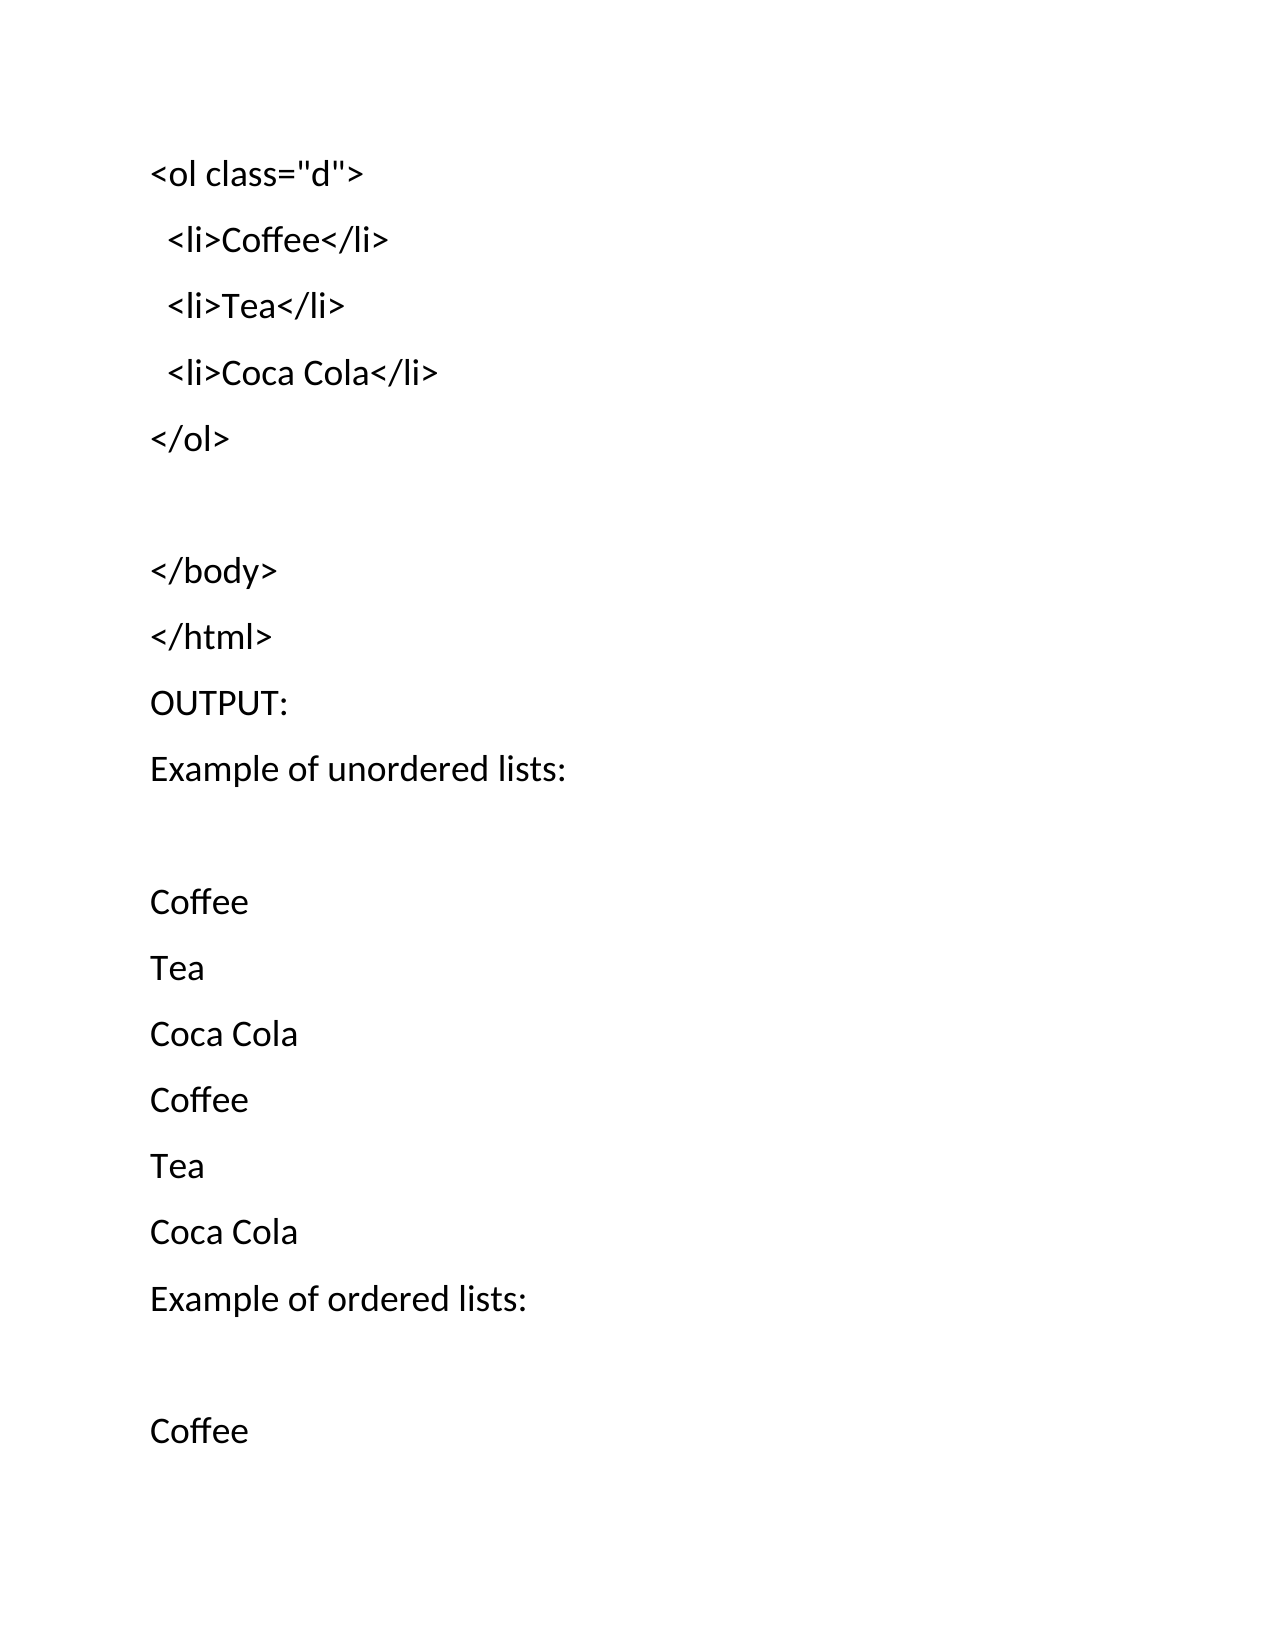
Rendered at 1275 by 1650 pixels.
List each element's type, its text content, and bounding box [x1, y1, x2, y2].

text Example of unordered lists: [150, 745, 1125, 791]
text OUTPUT: [150, 679, 1125, 725]
text Coca Cola [150, 1010, 1125, 1056]
text </ol> [150, 414, 1125, 460]
text Tea [150, 944, 1125, 989]
text Example of ordered lists: [150, 1274, 1125, 1320]
text Tea [150, 1142, 1125, 1188]
text Coffee [150, 1076, 1125, 1122]
text <li>Tea</li> [150, 282, 1125, 328]
text <li>Coca Cola</li> [150, 348, 1125, 394]
text <li>Coffee</li> [150, 216, 1125, 262]
text Coffee [150, 878, 1125, 923]
text <ol class="d"> [150, 150, 1125, 196]
text </html> [150, 613, 1125, 659]
text Coca Cola [150, 1208, 1125, 1254]
text </body> [150, 547, 1125, 593]
text Coffee [150, 1407, 1125, 1453]
